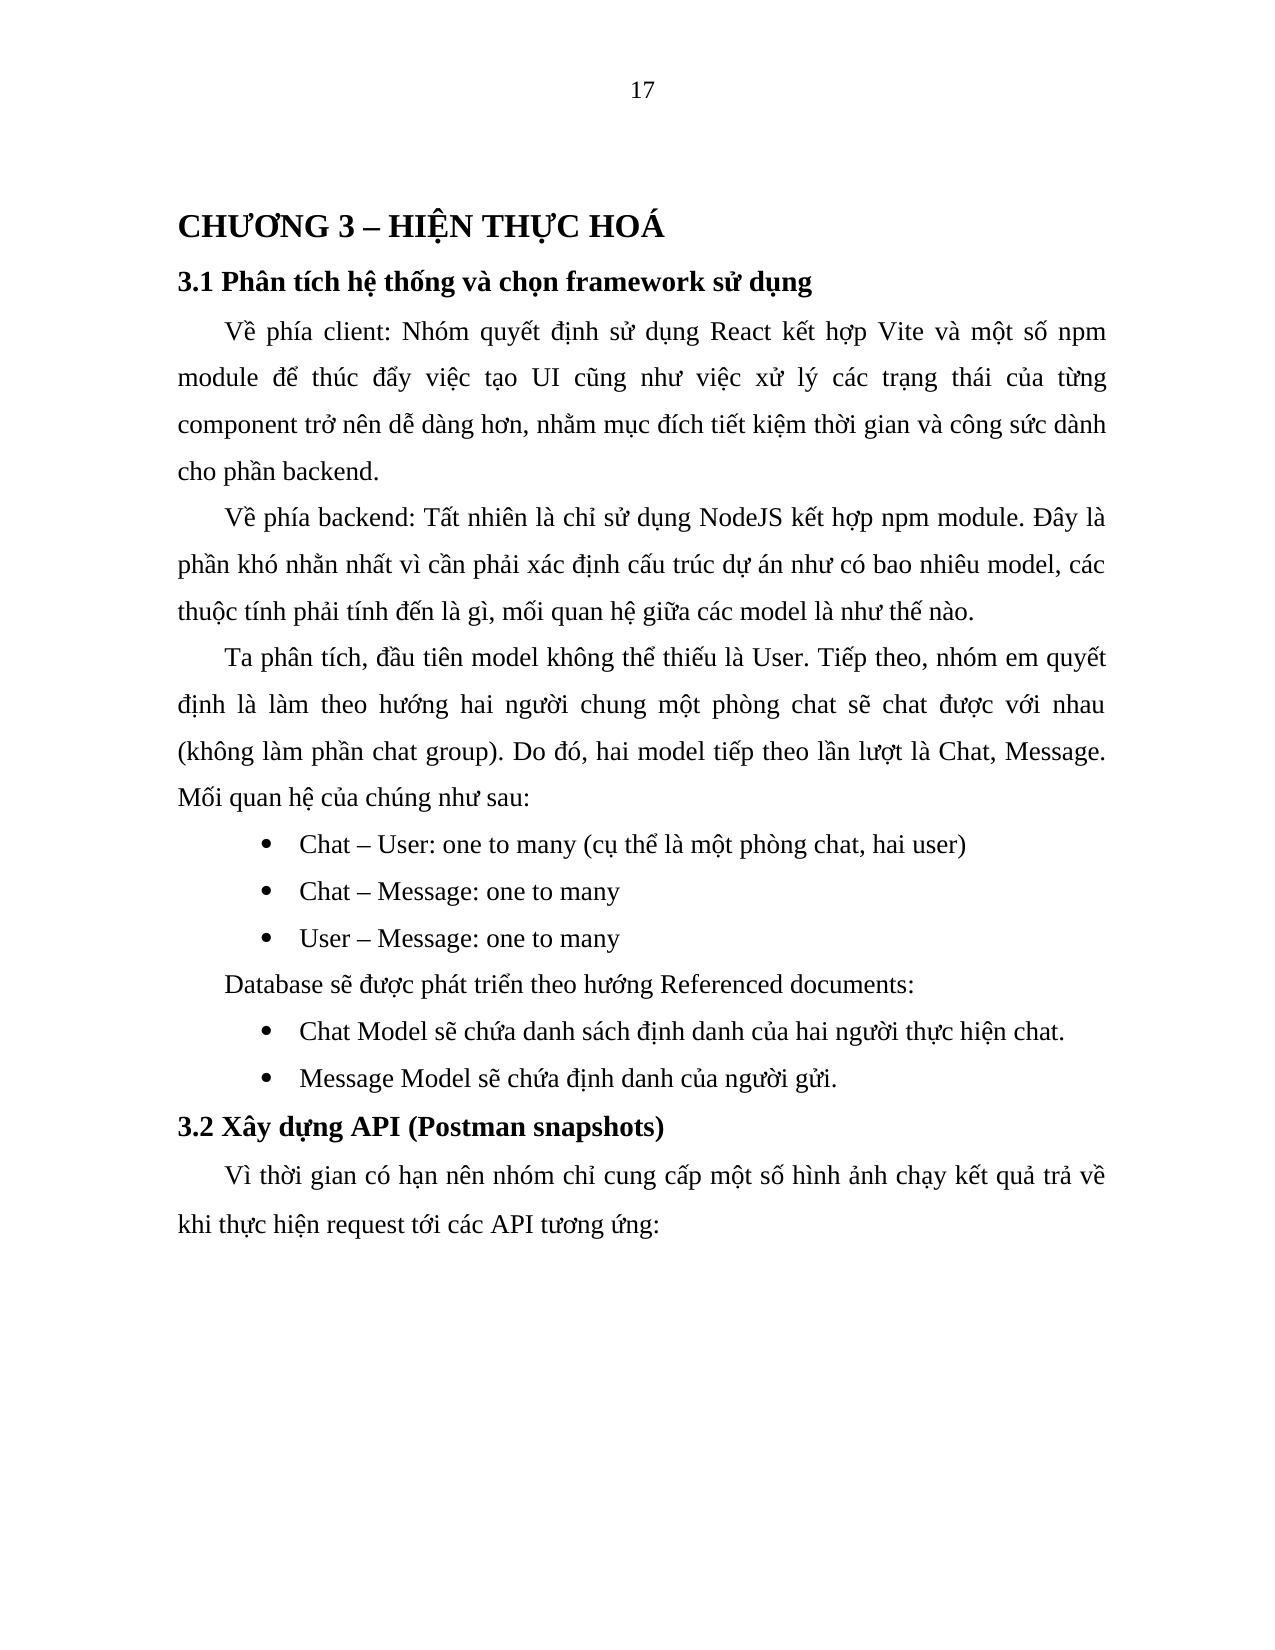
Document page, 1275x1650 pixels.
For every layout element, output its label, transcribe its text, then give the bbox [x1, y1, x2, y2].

text 3.2 Xây dựng API (Postman snapshots) [177, 1109, 1107, 1142]
list Message Model sẽ chứa định danh của người gửi. [262, 1062, 1107, 1093]
list Chat – User: one to many (cụ thể là một phòng chat, hai user) [262, 828, 1107, 859]
text Về phía client: Nhóm quyết định sử dụng React kết hợp Vite và một số npm module để thúc đẩy việc tạo UI cũng như việc xử lý các trạng thái của từng component trở nên dễ dàng hơn, nhằm mục đích tiết kiệm thời gian và công sức dành cho phần backend. [177, 314, 1107, 486]
text Về phía backend: Tất nhiên là chỉ sử dụng NodeJS kết hợp npm module. Đây là phần khó nhằn nhất vì cần phải xác định cấu trúc dự án như có bao nhiêu model, các thuộc tính phải tính đến là gì, mối quan hệ giữa các model là như thế nào. [177, 501, 1107, 626]
list Chat Model sẽ chứa danh sách định danh của hai người thực hiện chat. [262, 1015, 1107, 1046]
list User – Message: one to many [262, 922, 1107, 953]
text 3.1 Phân tích hệ thống và chọn framework sử dụng [177, 264, 1107, 298]
text Vì thời gian có hạn nên nhóm chỉ cung cấp một số hình ảnh chạy kết quả trả về khi thực hiện request tới các API tương ứng: [177, 1159, 1107, 1239]
text CHƯƠNG 3 – HIỆN THỰC HOÁ [177, 207, 1107, 245]
text Database sẽ được phát triển theo hướng Referenced documents: [177, 968, 1107, 1000]
text Ta phân tích, đầu tiên model không thể thiếu là User. Tiếp theo, nhóm em quyết định là làm theo hướng hai người chung một phòng chat sẽ chat được với nhau (không làm phần chat group). Do đó, hai model tiếp theo lần lượt là Chat, Message. Mối quan hệ của chúng như sau: [177, 641, 1107, 812]
list Chat – Message: one to many [262, 875, 1107, 906]
